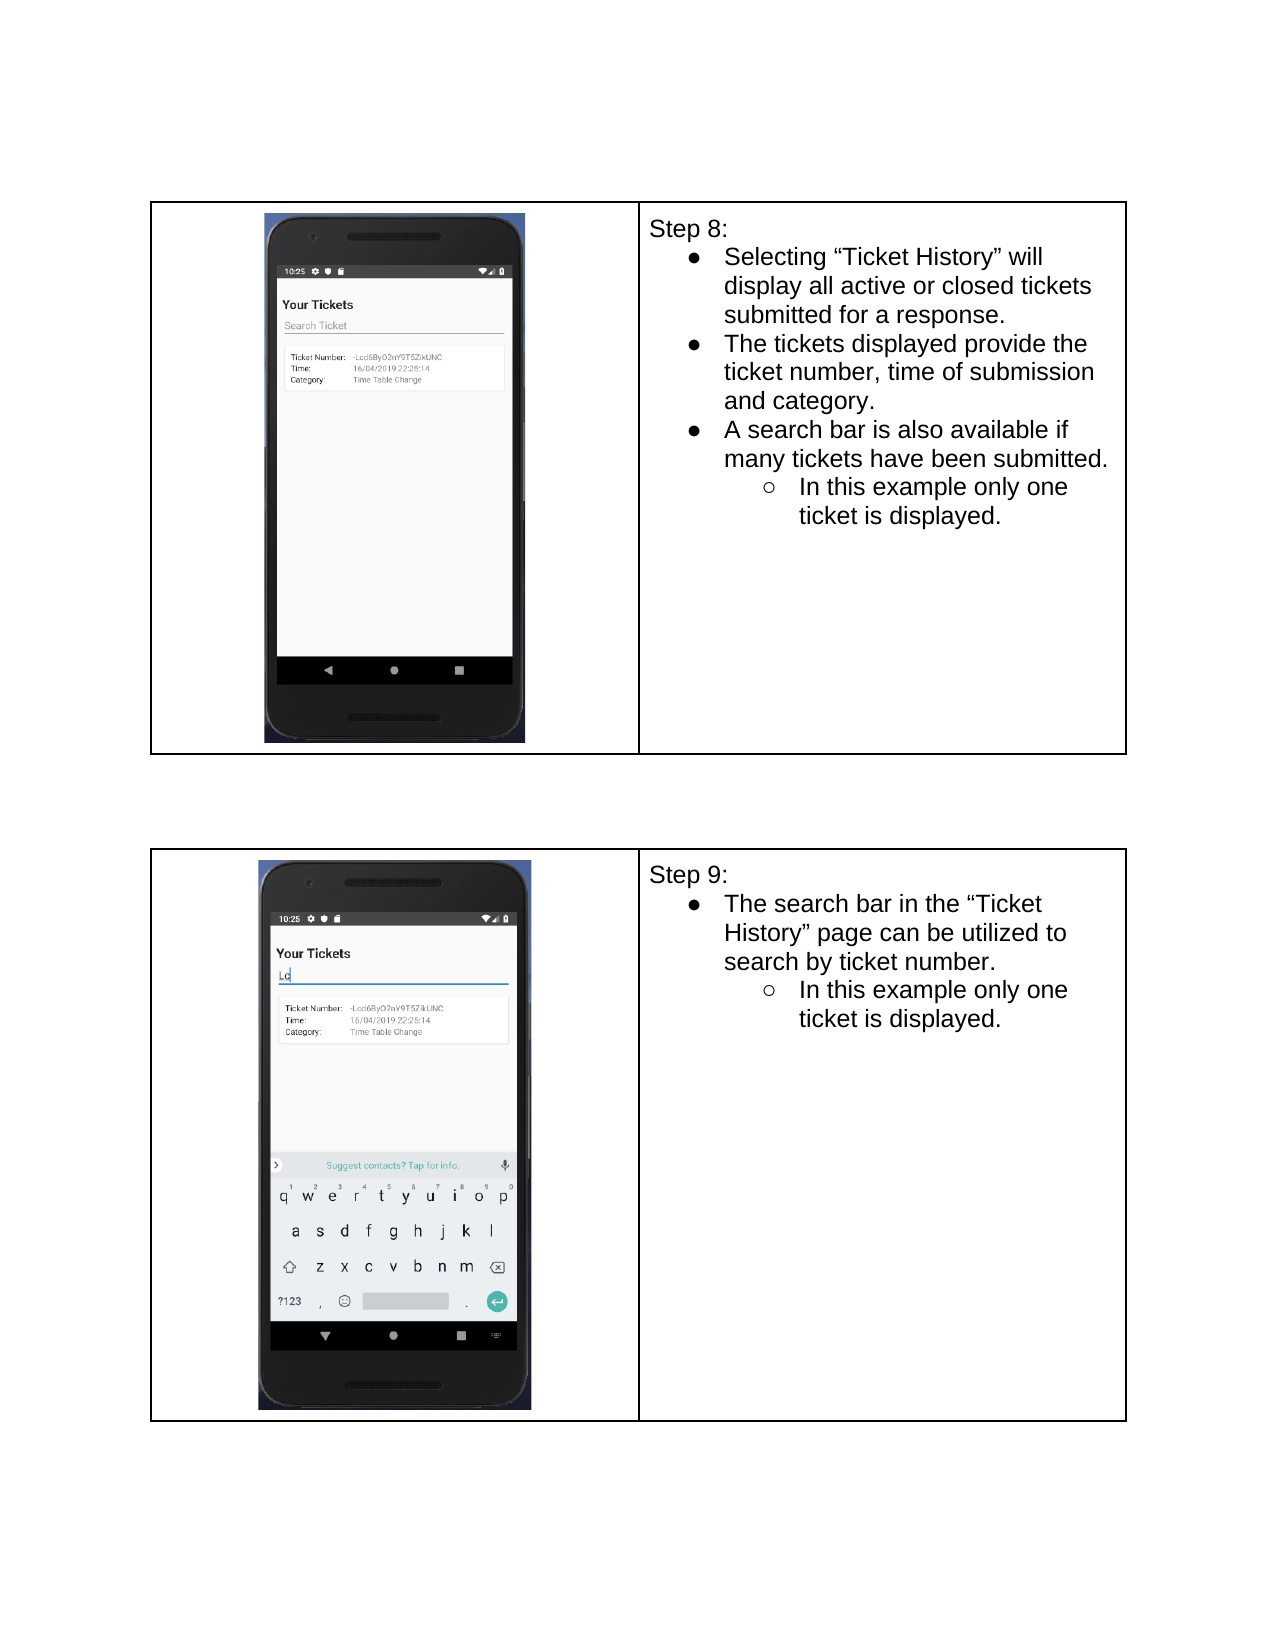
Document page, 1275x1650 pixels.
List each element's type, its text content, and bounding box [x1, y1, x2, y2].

picture [264, 213, 526, 743]
table_header [152, 203, 638, 753]
table_header Step 9: The search bar in the “Ticket History” page can be utilized to search by ticket number. In this example only one ticket is displayed. [640, 850, 1125, 1420]
table_header Step 8: Selecting “Ticket History” will display all active or closed tickets submitted for a response. The tickets displayed provide the ticket number, time of submission and category. A search bar is also available if many tickets have been submitted. In this example only one ticket is displayed. [640, 203, 1125, 753]
picture [258, 860, 532, 1410]
table_header [152, 850, 638, 1420]
